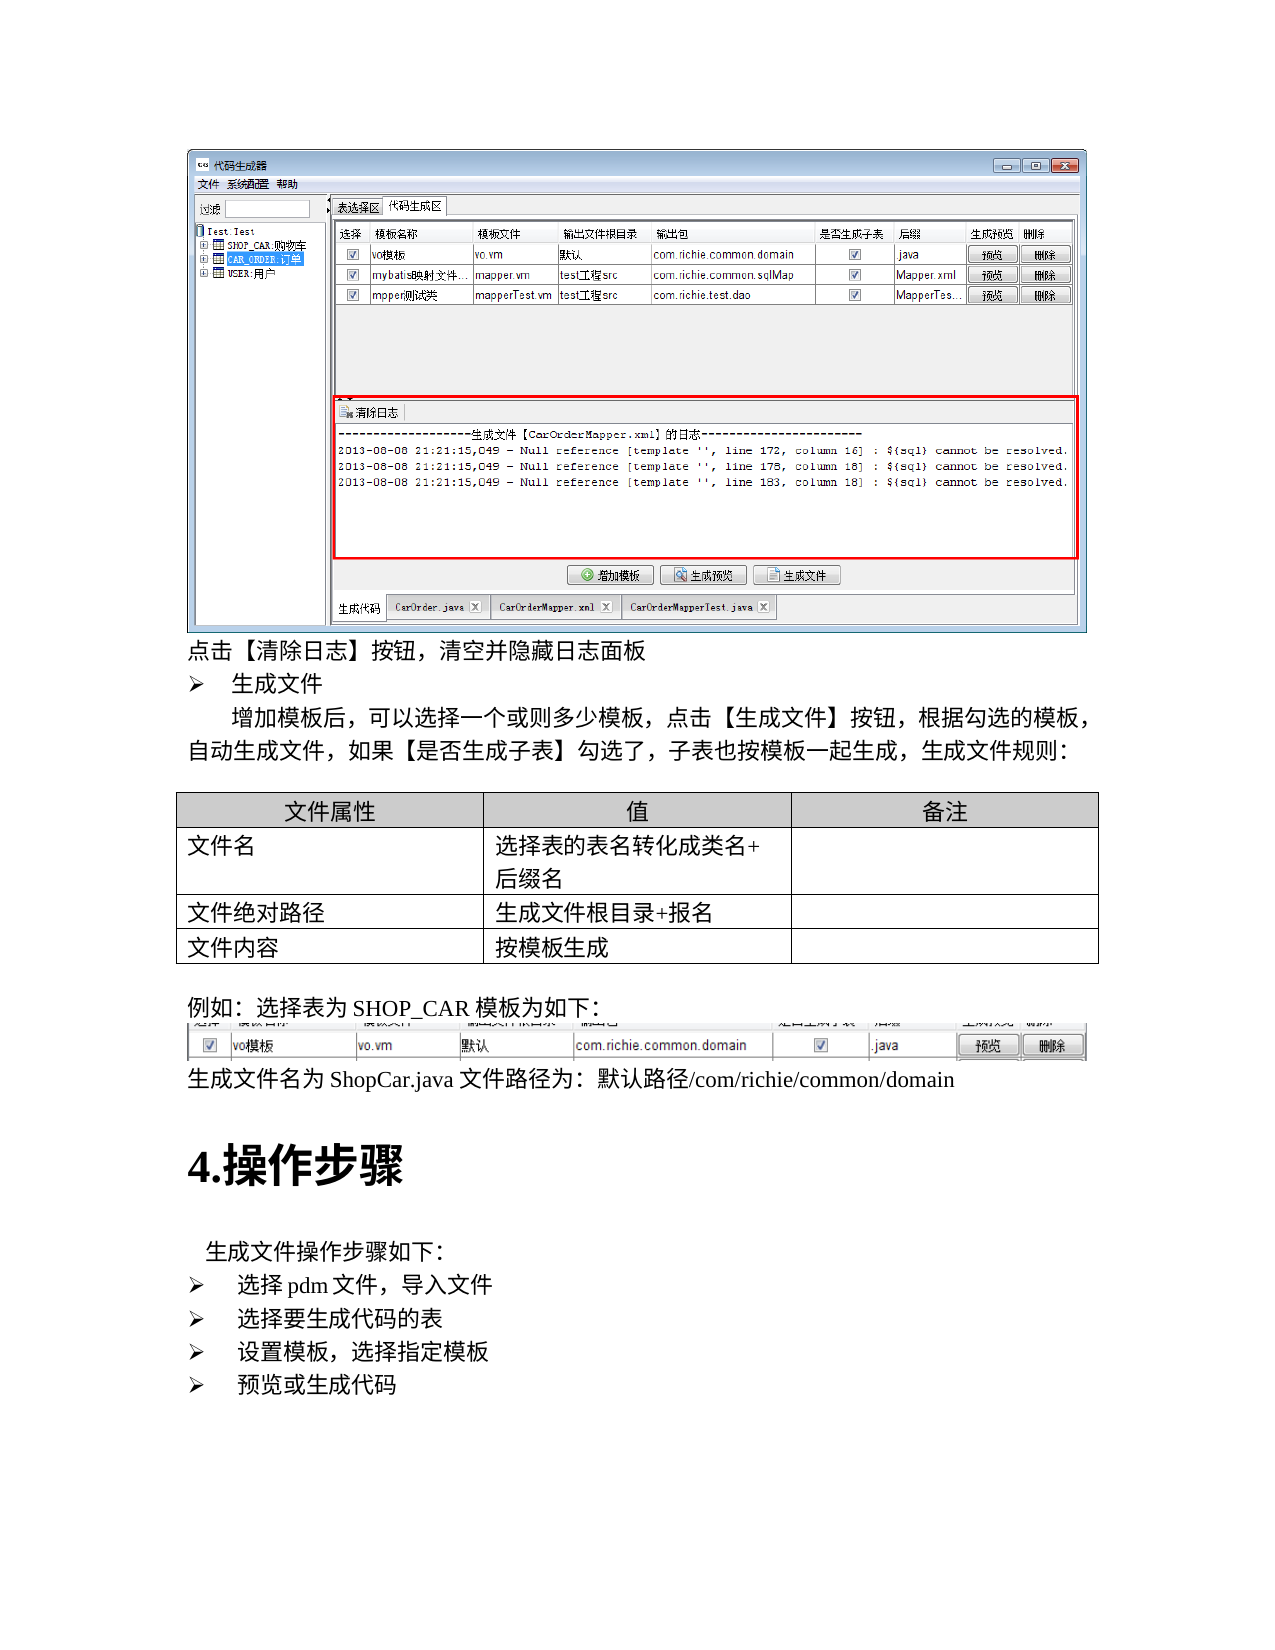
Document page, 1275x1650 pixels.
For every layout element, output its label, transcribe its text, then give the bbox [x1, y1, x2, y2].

list 生成文件 [187, 666, 1087, 699]
table_cell [792, 828, 1098, 894]
list 选择pdm文件，导入文件 [187, 1267, 1087, 1301]
table_header 文件属性 [177, 793, 483, 827]
list 增加模板后，可以选择一个或则多少模板，点击【生成文件】按钮，根据勾选的模板，自动生成文件，如果【是否生成子表】勾选了，子表也按模板一起生成，生成文件规则： [187, 699, 1087, 766]
list 设置模板，选择指定模板 [187, 1334, 1087, 1367]
list 选择要生成代码的表 [187, 1301, 1087, 1334]
table_header 值 [484, 793, 791, 827]
table_cell [792, 895, 1098, 928]
table_header 备注 [792, 793, 1098, 827]
table_cell 文件名 [177, 828, 483, 894]
table_cell 按模板生成 [484, 929, 791, 963]
list 生成文件名为ShopCar.java 文件路径为：默认路径/com/richie/common/domain [187, 1061, 1087, 1094]
picture [187, 1023, 1088, 1061]
subtitle 操作步骤 [187, 1129, 1087, 1196]
table_cell [792, 929, 1098, 963]
picture [187, 149, 1087, 633]
table_cell 选择表的表名转化成类名+后缀名 [484, 828, 791, 894]
table_cell 文件绝对路径 [177, 895, 483, 928]
list 例如：选择表为SHOP_CAR 模板为如下： [187, 990, 1087, 1023]
list 预览或生成代码 [187, 1367, 1087, 1400]
table_cell 生成文件根目录+报名 [484, 895, 791, 928]
text 生成文件操作步骤如下： [187, 1234, 1087, 1267]
table_cell 文件内容 [177, 929, 483, 963]
list 点击【清除日志】按钮，清空并隐藏日志面板 [187, 633, 1087, 666]
